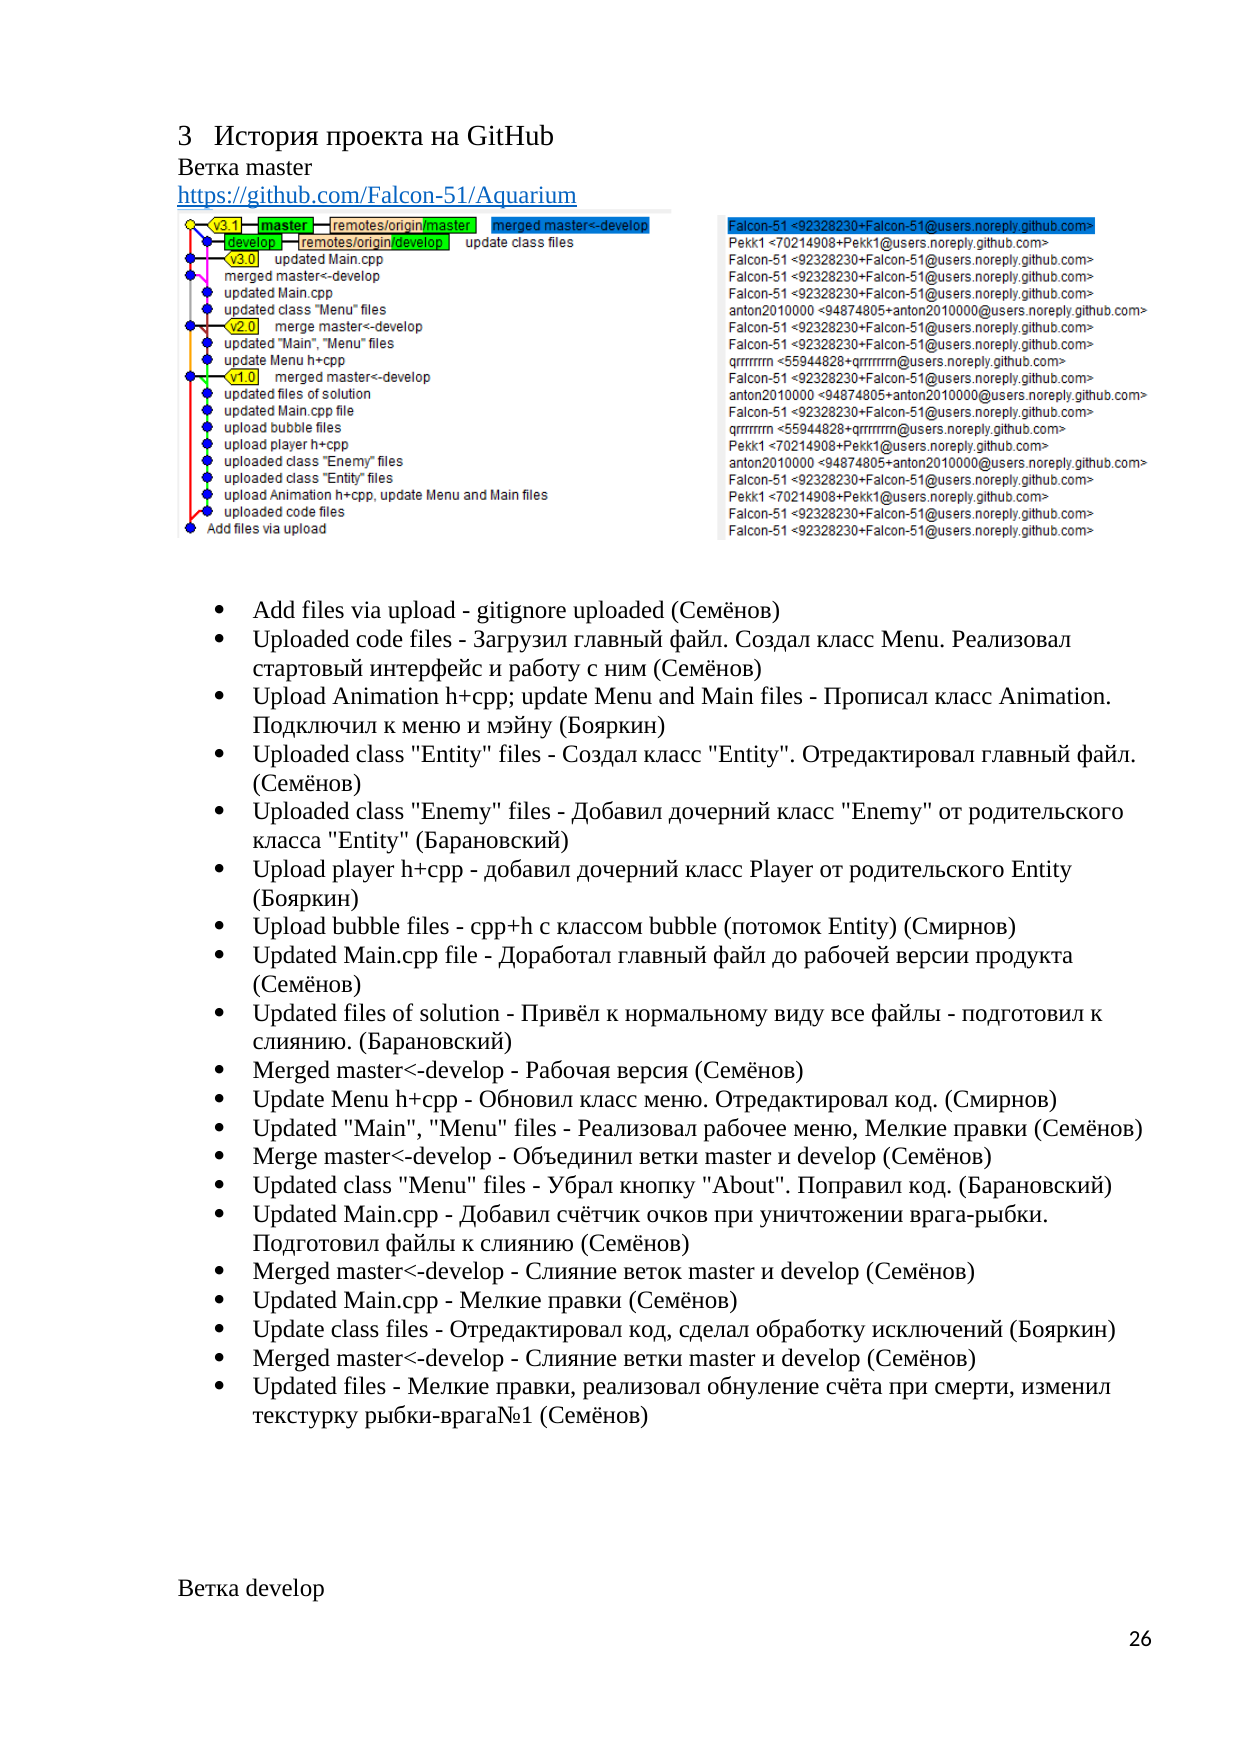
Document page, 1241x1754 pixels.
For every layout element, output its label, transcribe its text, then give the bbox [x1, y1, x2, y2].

text Ветка develop [177, 1573, 1152, 1601]
list Upload Animation h+cpp; update Menu and Main files - Прописал класс Animation. Подключил к меню и мэйну (Бояркин) [215, 681, 1152, 739]
text https://github.com/Falcon-51/Aquarium [177, 180, 1152, 209]
list Add files via upload - gitignore uploaded (Семёнов) [215, 595, 1152, 624]
list Updated class "Menu" files - Убрал кнопку "About". Поправил код. (Барановский) [215, 1170, 1152, 1199]
list Updated Main.cpp - Мелкие правки (Cемёнов) [215, 1285, 1152, 1314]
picture [717, 215, 1155, 540]
list Update Menu h+cpp - Обновил класс меню. Отредактировал код. (Смирнов) [215, 1084, 1152, 1113]
list Merge master<-develop - Объединил ветки master и develop (Семёнов) [215, 1141, 1152, 1170]
text 3 История проекта на GitHub [177, 118, 1152, 152]
text Ветка master [177, 152, 1152, 180]
list Updated files - Мелкие правки, реализовал обнуление счёта при смерти, изменил текстурку рыбки-врага№1 (Семёнов) [215, 1371, 1152, 1429]
list Upload bubble files - cpp+h с классом bubble (потомок Entity) (Смирнов) [215, 911, 1152, 940]
list Merged master<-develop - Рабочая версия (Семёнов) [215, 1055, 1152, 1084]
list Updated "Main", "Menu" files - Реализовал рабочее меню, Мелкие правки (Семёнов) [215, 1113, 1152, 1141]
list Update class files - Отредактировал код, cделал обработку исключений (Бояркин) [215, 1314, 1152, 1343]
list Merged master<-develop - Слияние ветки master и develop (Семёнов) [215, 1343, 1152, 1371]
list Uploaded class "Entity" files - Создал класс "Entity". Отредактировал главный файл. (Семёнов) [215, 739, 1152, 796]
picture [177, 209, 672, 538]
list Updated files of solution - Привёл к нормальному виду все файлы - подготовил к слиянию. (Барановский) [215, 998, 1152, 1055]
list Uploaded class "Enemy" files - Добавил дочерний класс "Enemy" от родительского класса "Entity" (Барановский) [215, 796, 1152, 854]
list Updated Main.cpp - Добавил счётчик очков при уничтожении врага-рыбки. Подготовил файлы к слиянию (Cемёнов) [215, 1199, 1152, 1256]
list Uploaded code files - Загрузил главный файл. Создал класс Menu. Реализовал стартовый интерфейс и работу с ним (Семёнов) [215, 624, 1152, 681]
list Upload player h+cpp - добавил дочерний класс Player от родительского Entity (Бояркин) [215, 854, 1152, 911]
list Updated Main.cpp file - Доработал главный файл до рабочей версии продукта (Семёнов) [215, 940, 1152, 998]
list Merged master<-develop - Слияние веток master и develop (Семёнов) [215, 1256, 1152, 1285]
